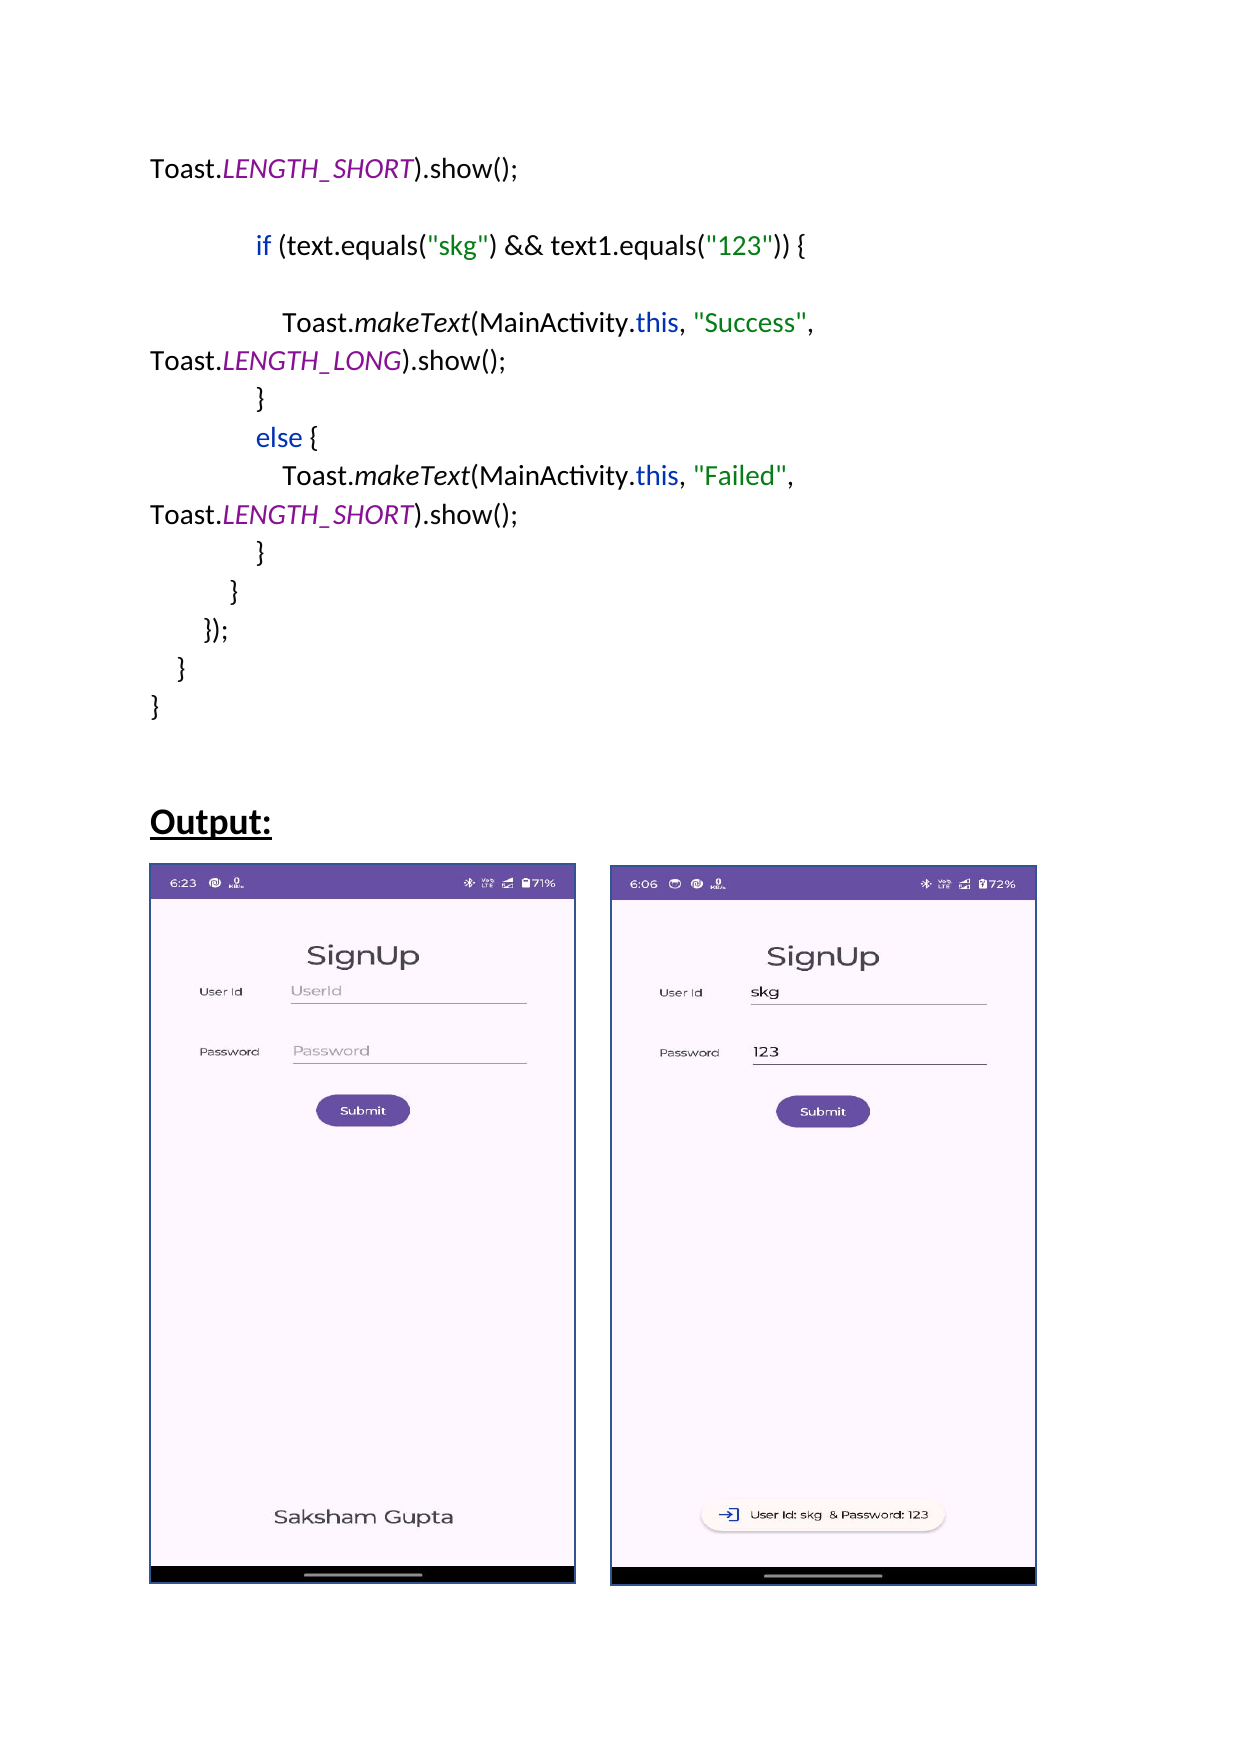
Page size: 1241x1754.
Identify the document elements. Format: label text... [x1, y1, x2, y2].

text Output: [150, 798, 1090, 844]
picture [151, 865, 574, 1582]
picture [612, 867, 1035, 1584]
